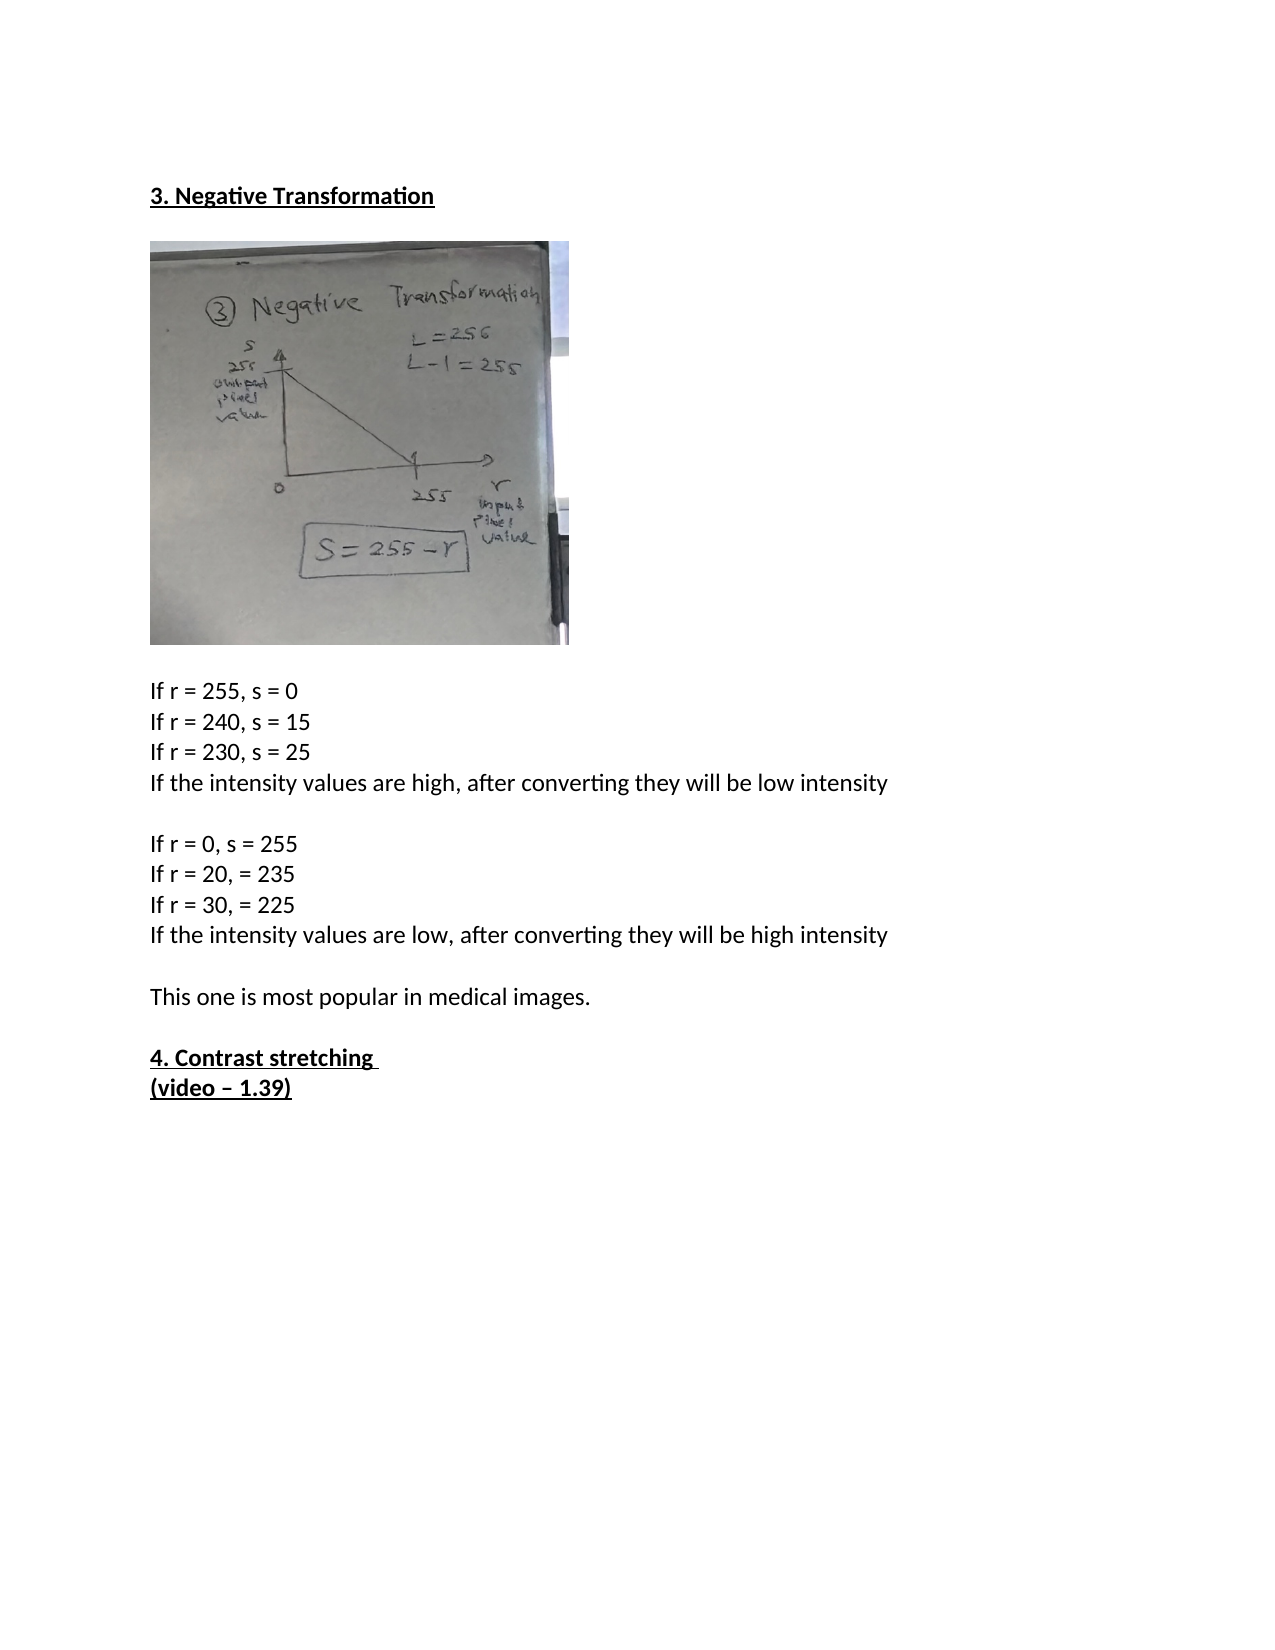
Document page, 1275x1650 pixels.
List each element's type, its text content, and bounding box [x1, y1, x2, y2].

picture [150, 241, 569, 645]
text 3. Negative Transformation [150, 181, 1125, 211]
text If the intensity values are low, after converting they will be high intensity [150, 919, 1125, 950]
text (video – 1.39) [150, 1072, 1125, 1103]
text If r = 30, = 225 [150, 889, 1125, 919]
text If r = 240, s = 15 [150, 706, 1125, 736]
text If the intensity values are high, after converting they will be low intensity [150, 767, 1125, 797]
text 4. Contrast stretching [150, 1042, 1125, 1072]
text If r = 230, s = 25 [150, 736, 1125, 767]
text If r = 20, = 235 [150, 858, 1125, 889]
text If r = 0, s = 255 [150, 828, 1125, 858]
text This one is most popular in medical images. [150, 981, 1125, 1011]
text If r = 255, s = 0 [150, 675, 1125, 706]
